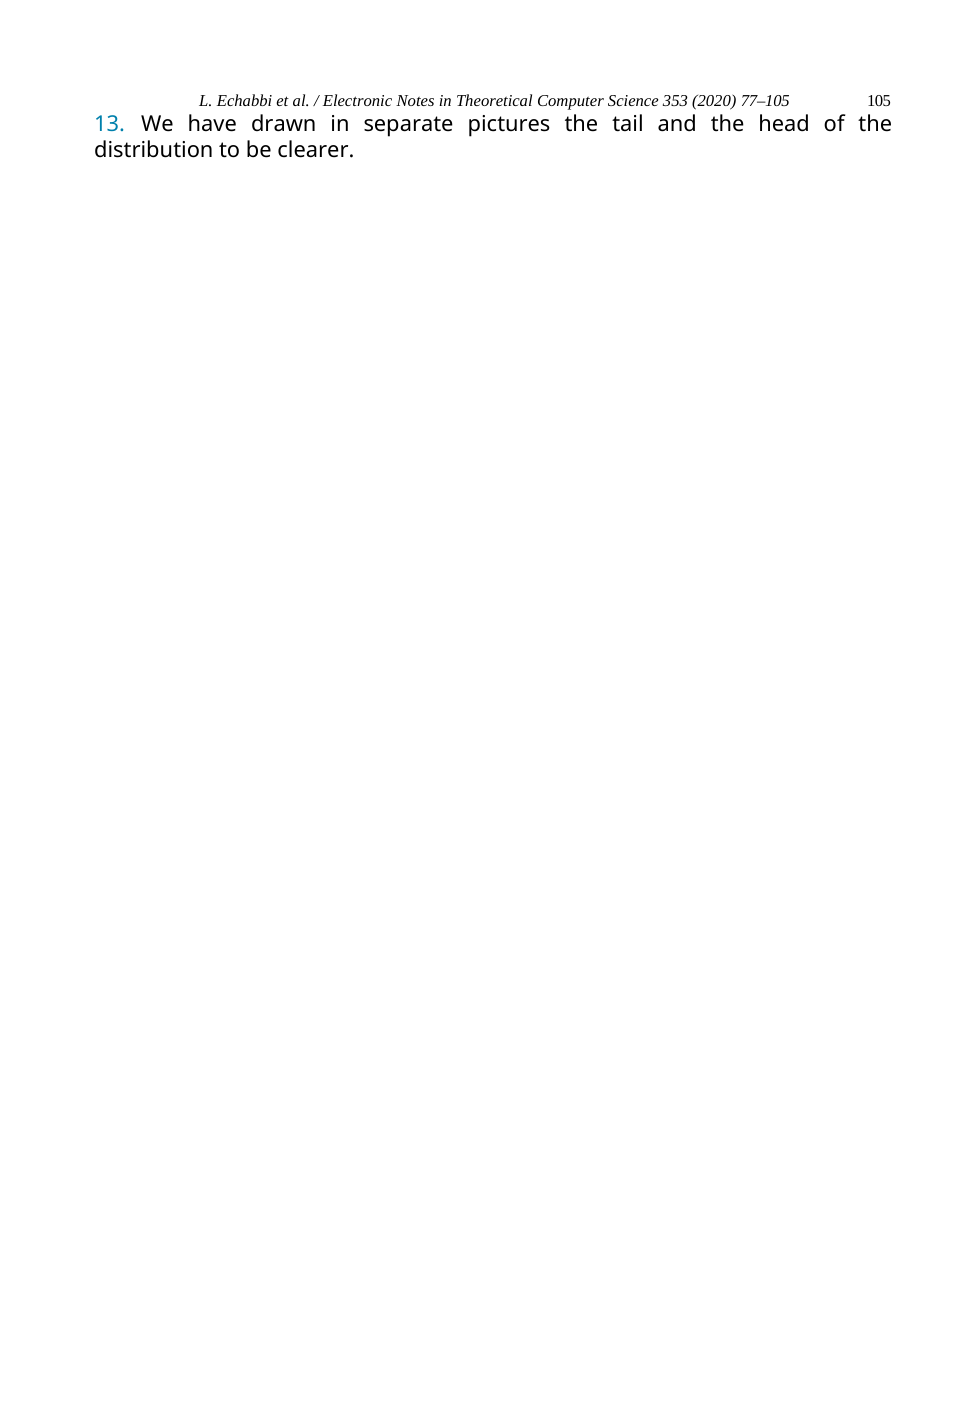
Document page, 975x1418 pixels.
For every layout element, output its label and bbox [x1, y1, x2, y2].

text [94, 110, 893, 164]
